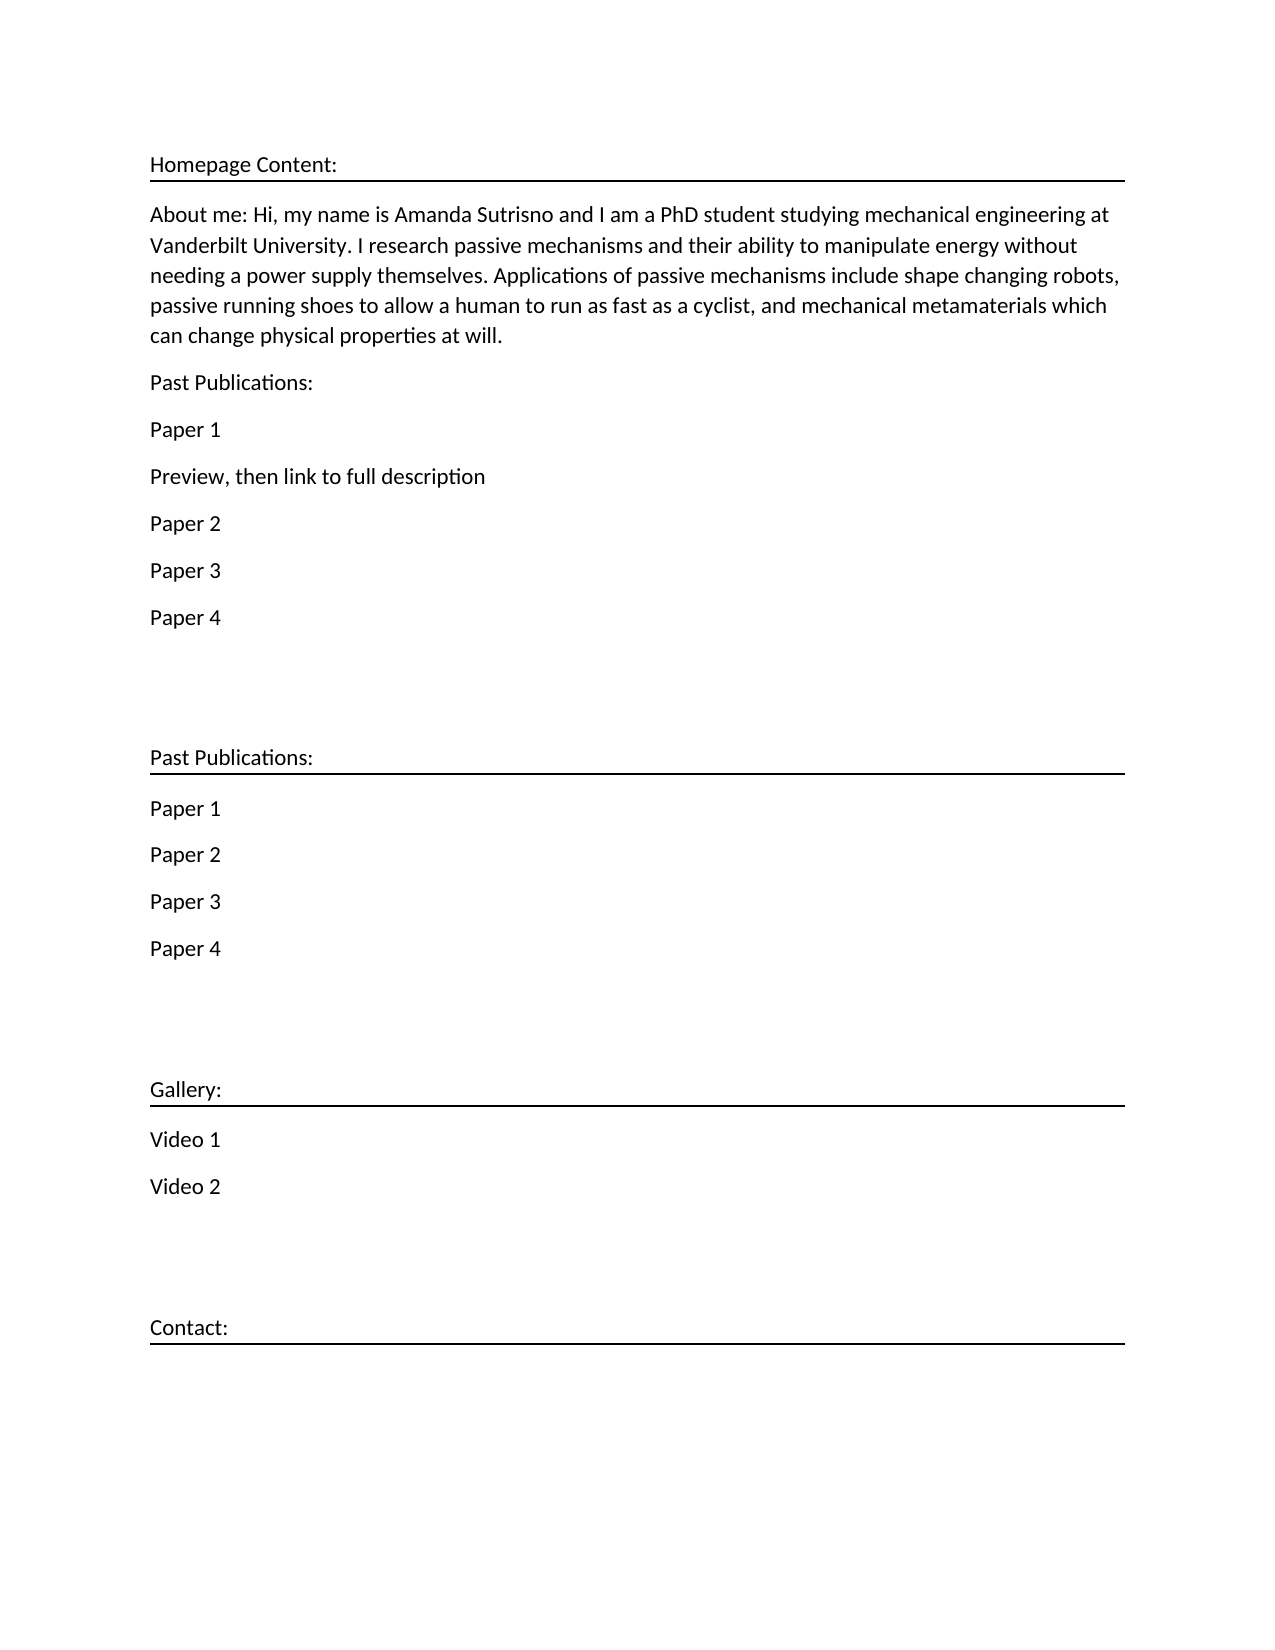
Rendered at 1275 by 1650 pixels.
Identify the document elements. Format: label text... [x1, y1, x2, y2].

text Preview, then link to full description [150, 462, 1125, 490]
text Contact: [150, 1313, 1125, 1343]
text Paper 2 [150, 841, 1125, 869]
text Paper 3 [150, 556, 1125, 584]
text Paper 1 [150, 794, 1125, 822]
text Video 1 [150, 1126, 1125, 1153]
text Gallery: [150, 1075, 1125, 1105]
text Paper 4 [150, 934, 1125, 962]
text Past Publications: [150, 368, 1125, 396]
text Paper 2 [150, 509, 1125, 537]
text Past Publications: [150, 743, 1125, 773]
text About me: Hi, my name is Amanda Sutrisno and I am a PhD student studying mechanical engineering at Vanderbilt University. I research passive mechanisms and their ability to manipulate energy without needing a power supply themselves. Applications of passive mechanisms include shape changing robots, passive running shoes to allow a human to run as fast as a cyclist, and mechanical metamaterials which can change physical properties at will. [150, 201, 1125, 349]
text Paper 3 [150, 887, 1125, 916]
text Homepage Content: [150, 150, 1125, 180]
text Video 2 [150, 1172, 1125, 1200]
text Paper 4 [150, 603, 1125, 631]
text Paper 1 [150, 415, 1125, 443]
